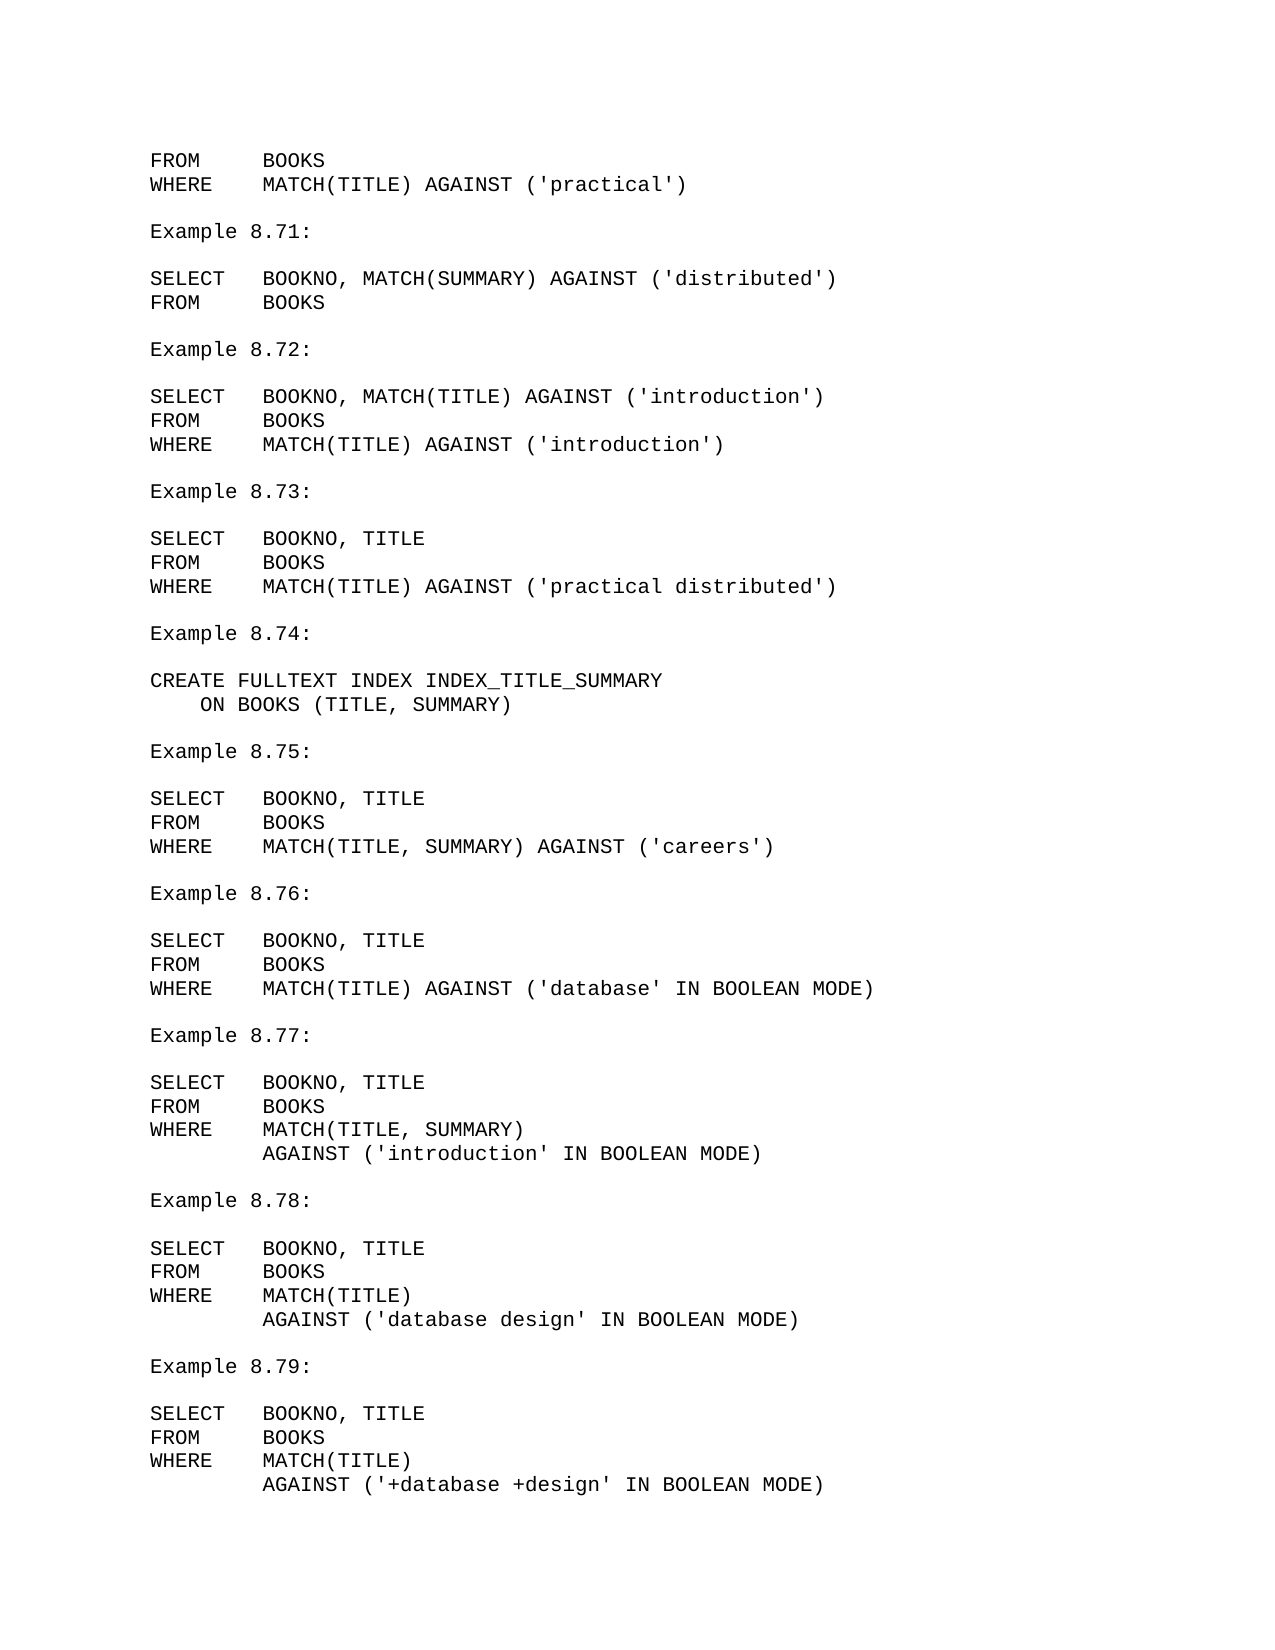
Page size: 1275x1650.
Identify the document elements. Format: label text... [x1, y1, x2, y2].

text SELECT BOOKNO, TITLE [150, 1072, 1125, 1096]
text AGAINST ('+database +design' IN BOOLEAN MODE) [150, 1474, 1125, 1498]
text WHERE MATCH(TITLE, SUMMARY) AGAINST ('careers') [150, 836, 1125, 859]
text SELECT BOOKNO, TITLE [150, 930, 1125, 954]
text SELECT BOOKNO, TITLE [150, 1403, 1125, 1427]
text FROM BOOKS [150, 1427, 1125, 1451]
text FROM BOOKS [150, 410, 1125, 434]
text FROM BOOKS [150, 150, 1125, 174]
text Example 8.76: [150, 883, 1125, 907]
text Example 8.71: [150, 221, 1125, 244]
text ON BOOKS (TITLE, SUMMARY) [150, 694, 1125, 717]
text FROM BOOKS [150, 954, 1125, 978]
text Example 8.75: [150, 741, 1125, 765]
text WHERE MATCH(TITLE) AGAINST ('practical') [150, 174, 1125, 197]
text SELECT BOOKNO, TITLE [150, 788, 1125, 812]
text Example 8.79: [150, 1356, 1125, 1379]
text Example 8.74: [150, 623, 1125, 647]
text AGAINST ('database design' IN BOOLEAN MODE) [150, 1309, 1125, 1332]
text AGAINST ('introduction' IN BOOLEAN MODE) [150, 1143, 1125, 1167]
text WHERE MATCH(TITLE) [150, 1285, 1125, 1309]
text Example 8.73: [150, 481, 1125, 505]
text WHERE MATCH(TITLE) AGAINST ('practical distributed') [150, 576, 1125, 599]
text Example 8.77: [150, 1025, 1125, 1048]
text Example 8.78: [150, 1190, 1125, 1214]
text WHERE MATCH(TITLE) AGAINST ('database' IN BOOLEAN MODE) [150, 978, 1125, 1001]
text FROM BOOKS [150, 812, 1125, 836]
text FROM BOOKS [150, 552, 1125, 576]
text SELECT BOOKNO, MATCH(SUMMARY) AGAINST ('distributed') [150, 268, 1125, 292]
text FROM BOOKS [150, 1261, 1125, 1285]
text FROM BOOKS [150, 1096, 1125, 1119]
text SELECT BOOKNO, TITLE [150, 528, 1125, 552]
text WHERE MATCH(TITLE) AGAINST ('introduction') [150, 434, 1125, 457]
text SELECT BOOKNO, MATCH(TITLE) AGAINST ('introduction') [150, 386, 1125, 410]
text Example 8.72: [150, 339, 1125, 363]
text WHERE MATCH(TITLE, SUMMARY) [150, 1119, 1125, 1143]
text FROM BOOKS [150, 292, 1125, 316]
text WHERE MATCH(TITLE) [150, 1451, 1125, 1474]
text SELECT BOOKNO, TITLE [150, 1238, 1125, 1261]
text CREATE FULLTEXT INDEX INDEX_TITLE_SUMMARY [150, 670, 1125, 694]
